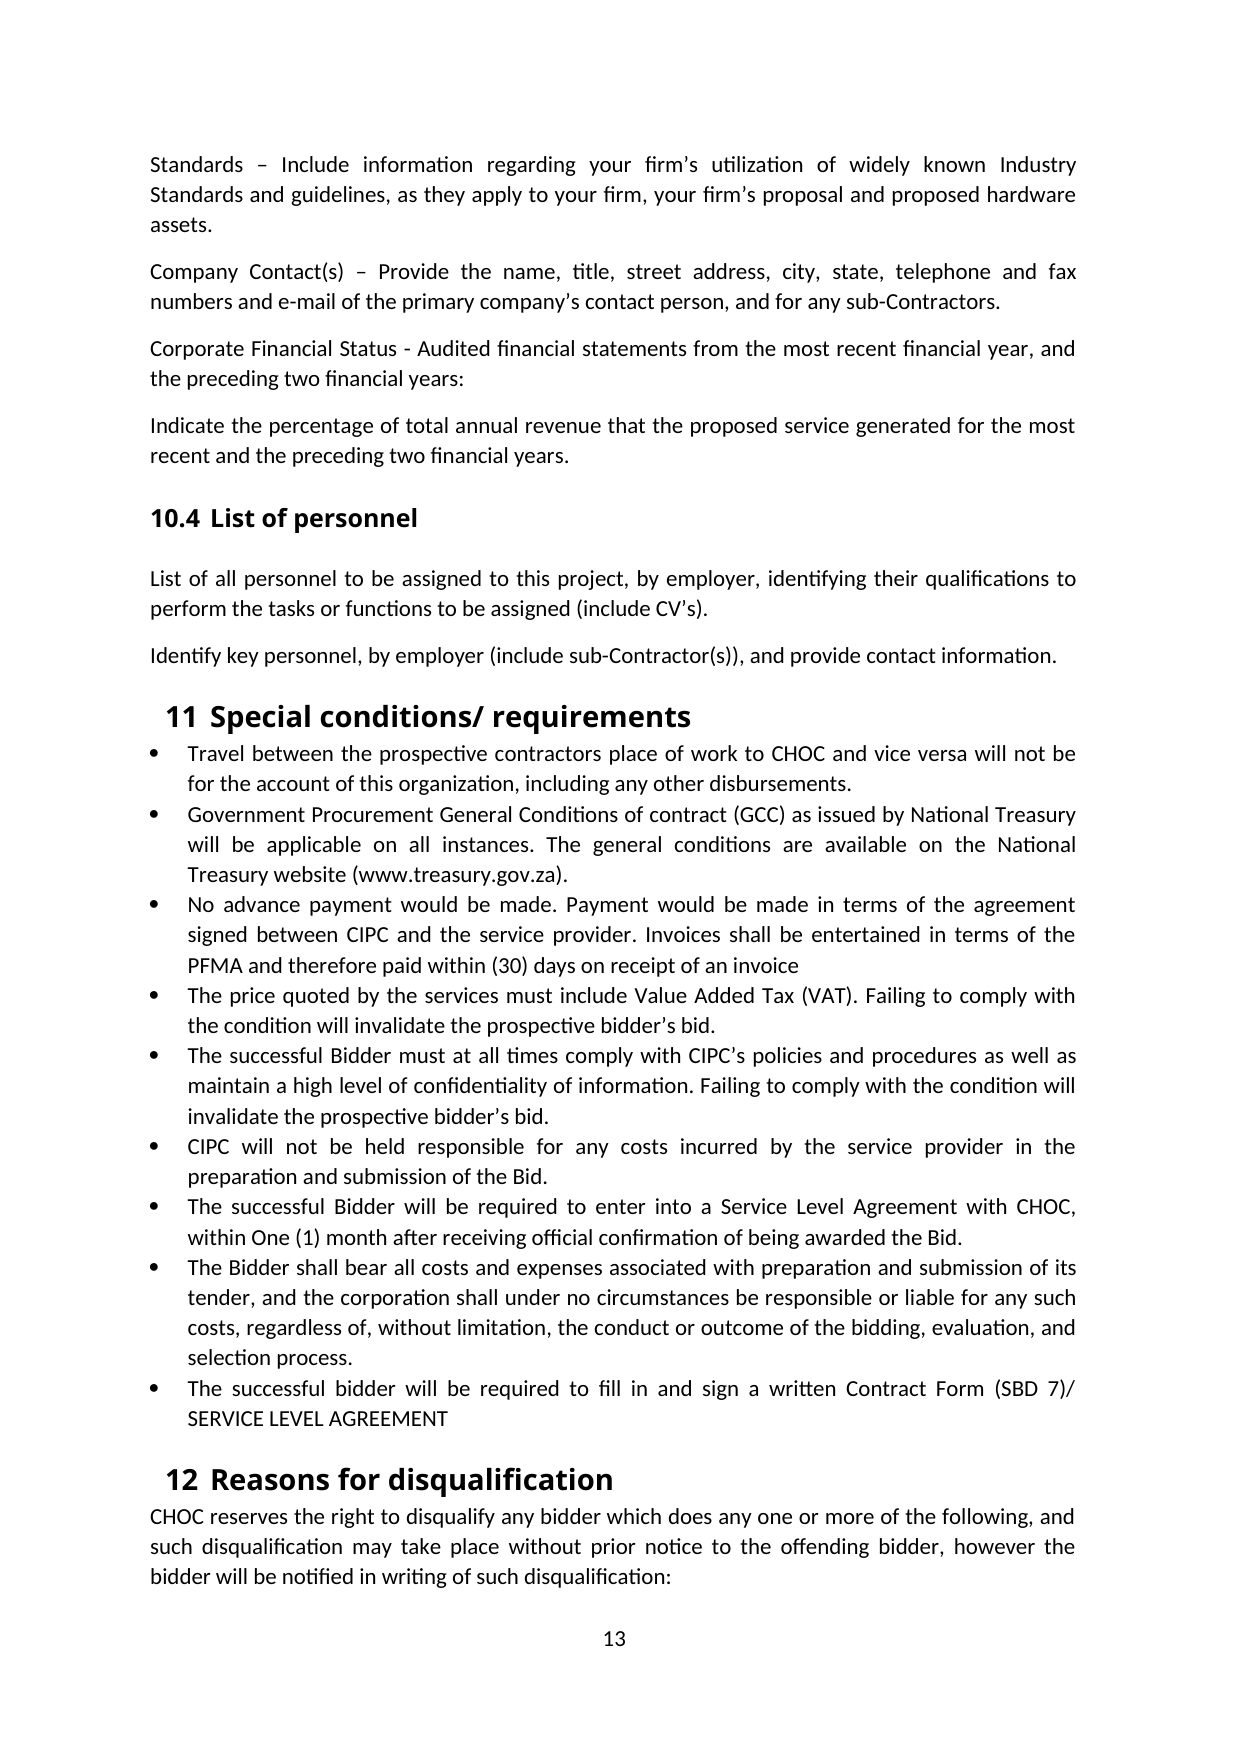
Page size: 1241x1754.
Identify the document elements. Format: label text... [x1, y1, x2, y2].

list CIPC will not be held responsible for any costs incurred by the service provider in the preparation and submission of the Bid. [150, 1132, 1078, 1190]
text CHOC reserves the right to disqualify any bidder which does any one or more of the following, and such disqualification may take place without prior notice to the offending bidder, however the bidder will be notified in writing of such disqualification: [150, 1502, 1078, 1590]
list The successful Bidder must at all times comply with CIPC’s policies and procedures as well as maintain a high level of confidentiality of information. Failing to comply with the condition will invalidate the prospective bidder’s bid. [150, 1041, 1078, 1130]
text List of all personnel to be assigned to this project, by employer, identifying their qualifications to perform the tasks or functions to be assigned (include CV’s). [150, 564, 1078, 622]
subtitle Special conditions/ requirements [165, 697, 1078, 736]
list The successful Bidder will be required to enter into a Service Level Agreement with CHOC, within One (1) month after receiving official confirmation of being awarded the Bid. [150, 1192, 1078, 1251]
text Standards – Include information regarding your firm’s utilization of widely known Industry Standards and guidelines, as they apply to your firm, your firm’s proposal and proposed hardware assets. [150, 150, 1078, 238]
subtitle List of personnel [150, 501, 1078, 535]
list Government Procurement General Conditions of contract (GCC) as issued by National Treasury will be applicable on all instances. The general conditions are available on the National Treasury website (www.treasury.gov.za). [150, 800, 1078, 888]
text Indicate the percentage of total annual revenue that the proposed service generated for the most recent and the preceding two financial years. [150, 411, 1078, 470]
list The Bidder shall bear all costs and expenses associated with preparation and submission of its tender, and the corporation shall under no circumstances be responsible or liable for any such costs, regardless of, without limitation, the conduct or outcome of the bidding, evaluation, and selection process. [150, 1253, 1078, 1372]
text Company Contact(s) – Provide the name, title, street address, city, state, telephone and fax numbers and e-mail of the primary company’s contact person, and for any sub-Contractors. [150, 257, 1078, 316]
text Corporate Financial Status - Audited financial statements from the most recent financial year, and the preceding two financial years: [150, 334, 1078, 393]
text Identify key personnel, by employer (include sub-Contractor(s)), and provide contact information. [150, 641, 1078, 669]
list The successful bidder will be required to fill in and sign a written Contract Form (SBD 7)/ SERVICE LEVEL AGREEMENT [150, 1374, 1078, 1432]
subtitle Reasons for disqualification [165, 1459, 1078, 1499]
list The price quoted by the services must include Value Added Tax (VAT). Failing to comply with the condition will invalidate the prospective bidder’s bid. [150, 981, 1078, 1039]
list Travel between the prospective contractors place of work to CHOC and vice versa will not be for the account of this organization, including any other disbursements. [150, 739, 1078, 798]
list No advance payment would be made. Payment would be made in terms of the agreement signed between CIPC and the service provider. Invoices shall be entertained in terms of the PFMA and therefore paid within (30) days on receipt of an invoice [150, 890, 1078, 979]
